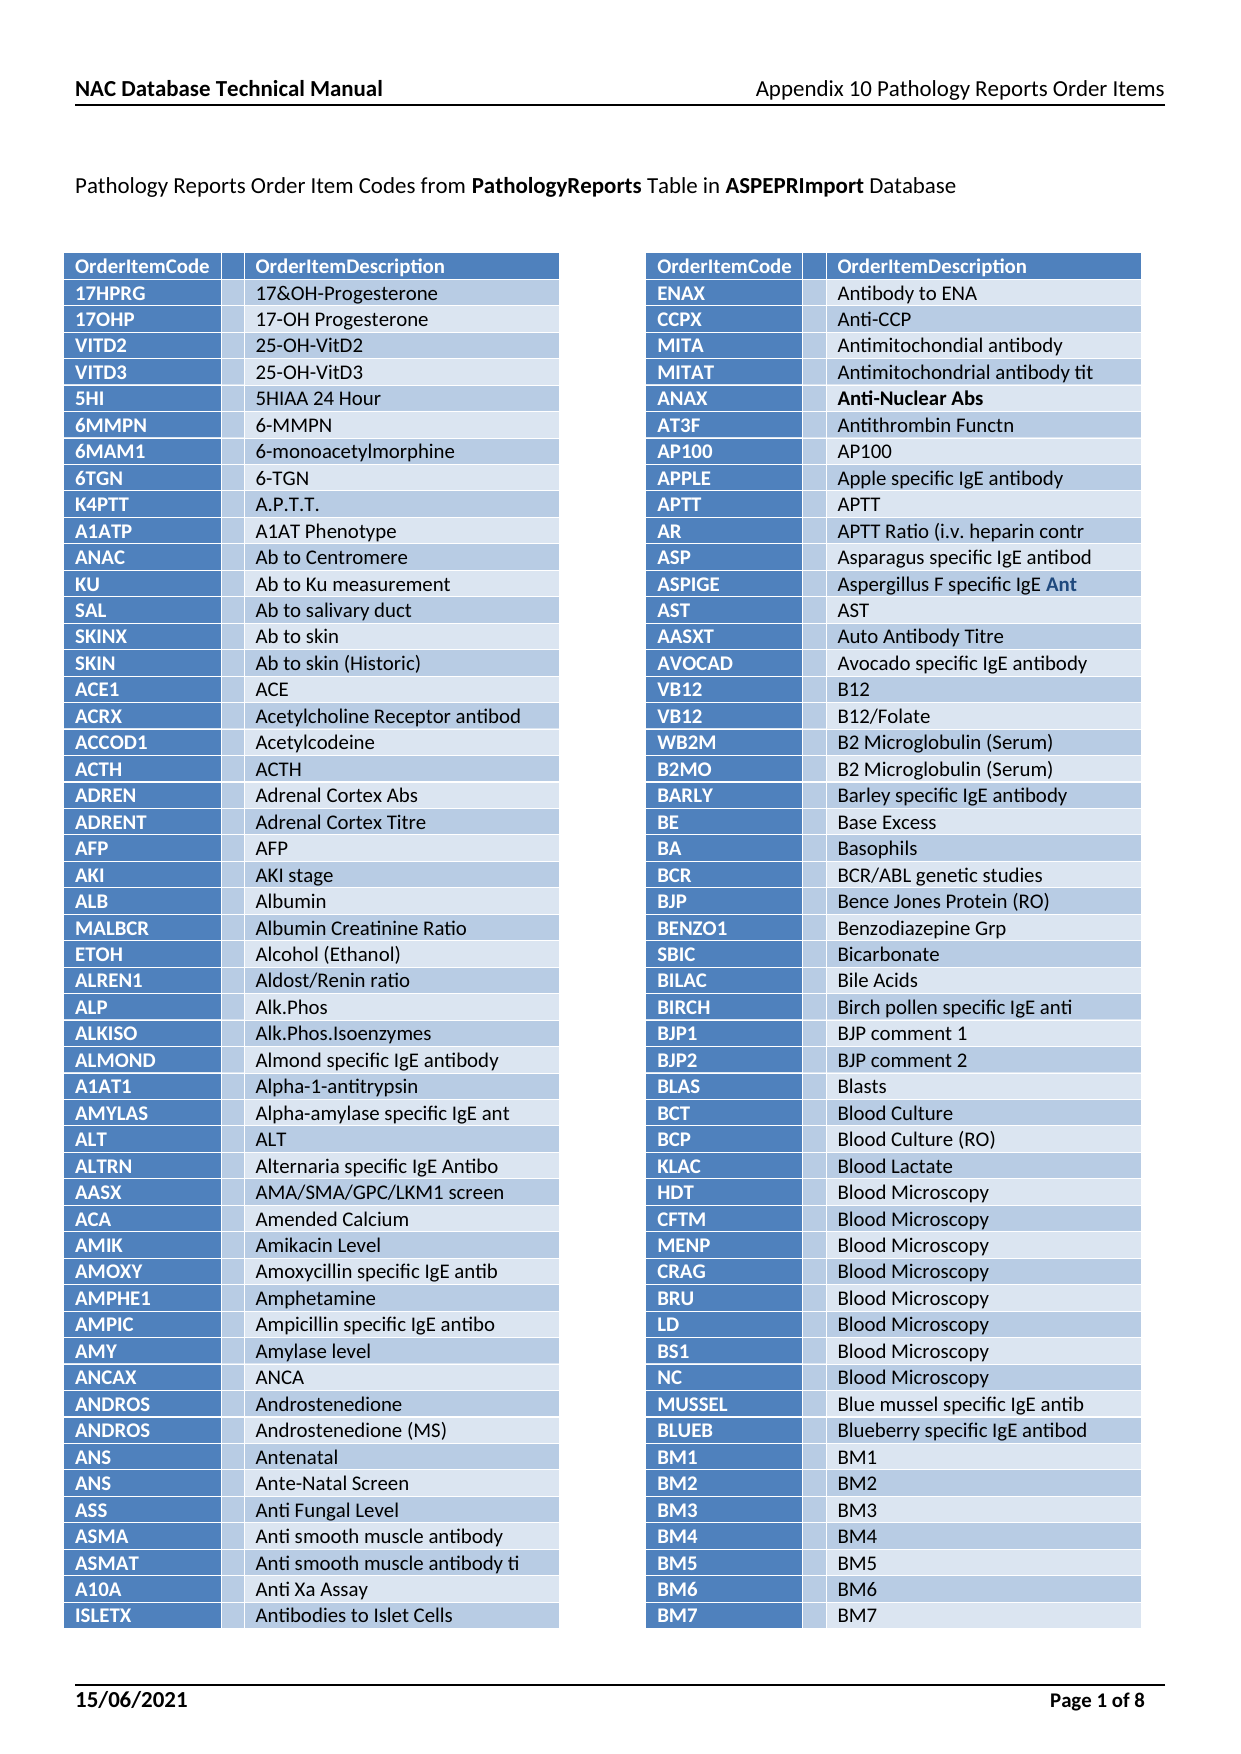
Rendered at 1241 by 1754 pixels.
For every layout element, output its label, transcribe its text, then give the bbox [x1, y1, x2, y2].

table_cell Birch pollen specific IgE anti [827, 994, 1141, 1019]
table_cell [222, 1523, 244, 1549]
table_cell B12 [827, 677, 1141, 702]
table_cell BM1 [827, 1444, 1141, 1469]
table_cell Amphetamine [245, 1285, 559, 1311]
table_cell [803, 703, 826, 728]
table_cell [222, 1232, 244, 1258]
table_cell ANAX [646, 386, 802, 411]
table_cell Blood Microscopy [827, 1232, 1141, 1258]
table_cell Blood Microscopy [827, 1338, 1141, 1363]
table_cell Alk.Phos.Isoenzymes [245, 1021, 559, 1046]
table_cell Ampicillin specific IgE antibo [245, 1312, 559, 1337]
table_cell [222, 1074, 244, 1099]
table_cell [222, 783, 244, 808]
table_cell BM7 [827, 1603, 1141, 1628]
table_cell BCR [646, 862, 802, 887]
table_cell [803, 1232, 826, 1258]
table_cell [803, 306, 826, 332]
table_cell CFTM [646, 1206, 802, 1231]
table_cell 25-OH-VitD2 [245, 333, 559, 358]
table_cell [803, 491, 826, 517]
table_cell Anti smooth muscle antibody [245, 1523, 559, 1549]
table_cell [222, 756, 244, 781]
table_cell [803, 1391, 826, 1416]
table_cell Anti Xa Assay [245, 1576, 559, 1602]
table_cell [803, 677, 826, 702]
table_cell Alk.Phos [245, 994, 559, 1019]
table_cell 17OHP [64, 306, 221, 332]
table_cell Blood Microscopy [827, 1285, 1141, 1311]
table_cell ENAX [646, 280, 802, 305]
table_cell Blasts [827, 1074, 1141, 1099]
table_cell NC [646, 1365, 802, 1390]
table_cell 6-monoacetylmorphine [245, 439, 559, 464]
table_cell [803, 1100, 826, 1125]
table_cell [803, 809, 826, 834]
table_cell Blood Microscopy [827, 1312, 1141, 1337]
table_cell APPLE [646, 465, 802, 490]
table_cell [803, 597, 826, 623]
table_cell HDT [646, 1179, 802, 1205]
table_cell 6MMPN [64, 412, 221, 437]
table_cell ASPIGE [646, 571, 802, 596]
table_cell [222, 1126, 244, 1152]
table_cell Blood Microscopy [827, 1365, 1141, 1390]
table_cell ETOH [64, 941, 221, 967]
table_cell [222, 333, 244, 358]
table_cell [222, 1100, 244, 1125]
table_cell [222, 1259, 244, 1284]
table_cell Anti-CCP [827, 306, 1141, 332]
table_cell Antibodies to Islet Cells [245, 1603, 559, 1628]
table_cell [222, 1153, 244, 1178]
table_cell VB12 [646, 677, 802, 702]
table_cell [222, 650, 244, 676]
table_cell [803, 1206, 826, 1231]
table_cell AASXT [646, 624, 802, 649]
table_cell [803, 1470, 826, 1496]
table_cell [803, 359, 826, 384]
table_cell [222, 1391, 244, 1416]
table_cell [803, 412, 826, 437]
table_cell Anti smooth muscle antibody ti [245, 1550, 559, 1575]
table_cell SKIN [64, 650, 221, 676]
table_cell BJP comment 2 [827, 1047, 1141, 1072]
table_cell [222, 518, 244, 543]
table_cell AP100 [646, 439, 802, 464]
table_cell [803, 1365, 826, 1390]
table_cell BILAC [646, 968, 802, 993]
table_cell BM2 [827, 1470, 1141, 1496]
table_cell [222, 1603, 244, 1628]
table_cell Blood Microscopy [827, 1206, 1141, 1231]
table_cell [803, 1285, 826, 1311]
table_cell [803, 624, 826, 649]
table_cell Amoxycillin specific IgE antib [245, 1259, 559, 1284]
table_cell Ab to Centromere [245, 544, 559, 570]
table_cell [803, 941, 826, 967]
table_cell BJP [646, 888, 802, 914]
table_cell ISLETX [64, 1603, 221, 1628]
table_cell BS1 [646, 1338, 802, 1363]
table_cell Barley specific IgE antibody [827, 783, 1141, 808]
table_cell APTT Ratio (i.v. heparin contr [827, 518, 1141, 543]
table_cell ANCAX [64, 1365, 221, 1390]
table_cell VITD2 [64, 333, 221, 358]
table_cell AKI [64, 862, 221, 887]
table_header OrderItemCode [64, 253, 221, 279]
table_cell Blue mussel specific IgE antib [827, 1391, 1141, 1416]
table_cell Benzodiazepine Grp [827, 915, 1141, 940]
table_cell 6-MMPN [245, 412, 559, 437]
table_cell ACRX [64, 703, 221, 728]
table_cell 17-OH Progesterone [245, 306, 559, 332]
table_cell [803, 835, 826, 861]
table_cell BLAS [646, 1074, 802, 1099]
table_cell [222, 1470, 244, 1496]
table_cell Antibody to ENA [827, 280, 1141, 305]
table_cell Albumin [245, 888, 559, 914]
table_cell ALT [64, 1126, 221, 1152]
table_cell [222, 1444, 244, 1469]
table_cell Ab to skin (Historic) [245, 650, 559, 676]
table_cell ASP [646, 544, 802, 570]
table_cell BA [646, 835, 802, 861]
table_cell [803, 1153, 826, 1178]
table_cell [222, 571, 244, 596]
table_cell ASMAT [64, 1550, 221, 1575]
table_cell Androstenedione [245, 1391, 559, 1416]
table_cell Blood Culture (RO) [827, 1126, 1141, 1152]
table_cell [803, 386, 826, 411]
table_cell Antimitochondial antibody [827, 333, 1141, 358]
table_cell [222, 597, 244, 623]
table_cell MITAT [646, 359, 802, 384]
table_cell A1ATP [64, 518, 221, 543]
table_cell ALMOND [64, 1047, 221, 1072]
table_cell CRAG [646, 1259, 802, 1284]
table_cell Alpha-1-antitrypsin [245, 1074, 559, 1099]
table_cell BJP comment 1 [827, 1021, 1141, 1046]
table_cell ANS [64, 1444, 221, 1469]
table_cell [803, 333, 826, 358]
table_cell Blood Microscopy [827, 1259, 1141, 1284]
table_cell AMOXY [64, 1259, 221, 1284]
table_cell [803, 1338, 826, 1363]
table_cell [222, 1179, 244, 1205]
table_cell [803, 1259, 826, 1284]
table_cell [803, 518, 826, 543]
table_cell ACTH [245, 756, 559, 781]
table_cell AMYLAS [64, 1100, 221, 1125]
table_cell Blood Microscopy [827, 1179, 1141, 1205]
table_cell ANAC [64, 544, 221, 570]
table_cell MITA [646, 333, 802, 358]
table_cell Anti-Nuclear Abs [827, 386, 1141, 411]
table_cell BM7 [646, 1603, 802, 1628]
table_cell [803, 994, 826, 1019]
table_cell BIRCH [646, 994, 802, 1019]
table_cell Ab to Ku measurement [245, 571, 559, 596]
table_cell [222, 386, 244, 411]
table_cell Aspergillus F specific IgE Ant [827, 571, 1141, 596]
table_cell Ante-Natal Screen [245, 1470, 559, 1496]
table_cell 5HIAA 24 Hour [245, 386, 559, 411]
table_cell Base Excess [827, 809, 1141, 834]
table_cell 25-OH-VitD3 [245, 359, 559, 384]
table_cell [803, 650, 826, 676]
table_cell [803, 1603, 826, 1628]
table_cell Antimitochondrial antibody tit [827, 359, 1141, 384]
table_cell [222, 412, 244, 437]
table_cell A.P.T.T. [245, 491, 559, 517]
table_cell BJP2 [646, 1047, 802, 1072]
table_cell VITD3 [64, 359, 221, 384]
table_cell ALP [64, 994, 221, 1019]
table_cell [803, 280, 826, 305]
table_cell BM1 [646, 1444, 802, 1469]
table_cell Antithrombin Functn [827, 412, 1141, 437]
table_cell B2MO [646, 756, 802, 781]
table_cell [222, 1418, 244, 1443]
table_cell [222, 1338, 244, 1363]
table_cell ANDROS [64, 1391, 221, 1416]
table_cell [803, 1126, 826, 1152]
table_cell [803, 1444, 826, 1469]
table_cell Adrenal Cortex Titre [245, 809, 559, 834]
table_cell WB2M [646, 730, 802, 755]
table_cell ALKISO [64, 1021, 221, 1046]
table_cell Blood Culture [827, 1100, 1141, 1125]
table_cell [803, 783, 826, 808]
table_cell AR [646, 518, 802, 543]
table_cell AP100 [827, 439, 1141, 464]
table_cell [222, 1312, 244, 1337]
table_cell BE [646, 809, 802, 834]
table_cell AFP [245, 835, 559, 861]
table_cell Anti Fungal Level [245, 1497, 559, 1522]
table_cell Adrenal Cortex Abs [245, 783, 559, 808]
table_cell B12/Folate [827, 703, 1141, 728]
text Pathology Reports Order Item Codes from PathologyReports Table in ASPEPRImport Database [75, 171, 1165, 199]
table_cell Amended Calcium [245, 1206, 559, 1231]
table_cell B2 Microglobulin (Serum) [827, 730, 1141, 755]
table_cell BENZO1 [646, 915, 802, 940]
table_cell LD [646, 1312, 802, 1337]
table_cell BLUEB [646, 1418, 802, 1443]
table_cell A1AT Phenotype [245, 518, 559, 543]
table_cell BARLY [646, 783, 802, 808]
table_cell [222, 359, 244, 384]
table_cell BM5 [827, 1550, 1141, 1575]
table_cell [803, 1312, 826, 1337]
table_cell MALBCR [64, 915, 221, 940]
table_cell Blood Lactate [827, 1153, 1141, 1178]
table_cell CCPX [646, 306, 802, 332]
table_cell Acetylcholine Receptor antibod [245, 703, 559, 728]
table_cell Auto Antibody Titre [827, 624, 1141, 649]
table_cell BM6 [827, 1576, 1141, 1602]
table_cell APTT [827, 491, 1141, 517]
table_cell [222, 465, 244, 490]
table_cell Ab to salivary duct [245, 597, 559, 623]
table_header [222, 253, 244, 279]
table_cell ALREN1 [64, 968, 221, 993]
table_cell [222, 862, 244, 887]
table_cell 5HI [64, 386, 221, 411]
table_cell 17&OH-Progesterone [245, 280, 559, 305]
table_cell ANDROS [64, 1418, 221, 1443]
table_cell SKINX [64, 624, 221, 649]
table_cell [222, 994, 244, 1019]
table_cell [222, 1497, 244, 1522]
table_cell [803, 1047, 826, 1072]
table_cell VB12 [646, 703, 802, 728]
table_cell Bicarbonate [827, 941, 1141, 967]
table_cell 6TGN [64, 465, 221, 490]
table_cell [803, 439, 826, 464]
table_cell Amylase level [245, 1338, 559, 1363]
table_cell BM3 [646, 1497, 802, 1522]
table_cell [222, 439, 244, 464]
table_cell [803, 1179, 826, 1205]
table_cell B2 Microglobulin (Serum) [827, 756, 1141, 781]
table_cell Almond specific IgE antibody [245, 1047, 559, 1072]
table_cell AVOCAD [646, 650, 802, 676]
table_cell AFP [64, 835, 221, 861]
table_cell [222, 888, 244, 914]
table_cell AMPHE1 [64, 1285, 221, 1311]
table_cell [803, 1550, 826, 1575]
table_cell Bence Jones Protein (RO) [827, 888, 1141, 914]
table_cell [222, 280, 244, 305]
table_cell ACTH [64, 756, 221, 781]
table_cell SAL [64, 597, 221, 623]
table_cell ADREN [64, 783, 221, 808]
table_cell BCP [646, 1126, 802, 1152]
table_cell Alpha-amylase specific IgE ant [245, 1100, 559, 1125]
table_cell Amikacin Level [245, 1232, 559, 1258]
table_cell Ab to skin [245, 624, 559, 649]
table_cell ANS [64, 1470, 221, 1496]
table_cell [803, 1576, 826, 1602]
table_cell [222, 1550, 244, 1575]
table_cell AST [646, 597, 802, 623]
table_cell [222, 1206, 244, 1231]
table_cell APTT [646, 491, 802, 517]
table_header OrderItemDescription [827, 253, 1141, 279]
table_cell [222, 624, 244, 649]
table_cell ASMA [64, 1523, 221, 1549]
table_cell K4PTT [64, 491, 221, 517]
table_cell Aldost/Renin ratio [245, 968, 559, 993]
table_cell [803, 1497, 826, 1522]
table_cell Antenatal [245, 1444, 559, 1469]
table_cell [222, 1047, 244, 1072]
table_cell MUSSEL [646, 1391, 802, 1416]
table_cell A1AT1 [64, 1074, 221, 1099]
table_cell ADRENT [64, 809, 221, 834]
table_cell [222, 730, 244, 755]
table_cell ACA [64, 1206, 221, 1231]
table_cell BJP1 [646, 1021, 802, 1046]
table_cell MENP [646, 1232, 802, 1258]
table_cell BCT [646, 1100, 802, 1125]
table_cell [803, 915, 826, 940]
table_cell ACCOD1 [64, 730, 221, 755]
table_cell ALTRN [64, 1153, 221, 1178]
table_cell SBIC [646, 941, 802, 967]
table_cell BRU [646, 1285, 802, 1311]
table_cell [803, 544, 826, 570]
table_cell [222, 677, 244, 702]
table_cell [222, 1285, 244, 1311]
table_cell 17HPRG [64, 280, 221, 305]
table_cell Avocado specific IgE antibody [827, 650, 1141, 676]
table_cell BM4 [646, 1523, 802, 1549]
table_cell BCR/ABL genetic studies [827, 862, 1141, 887]
table_cell Asparagus specific IgE antibod [827, 544, 1141, 570]
table_cell BM6 [646, 1576, 802, 1602]
table_cell [222, 491, 244, 517]
table_cell Alcohol (Ethanol) [245, 941, 559, 967]
table_cell [803, 1523, 826, 1549]
table_cell ACE [245, 677, 559, 702]
table_header OrderItemCode [646, 253, 802, 279]
table_cell Alternaria specific IgE Antibo [245, 1153, 559, 1178]
table_cell KLAC [646, 1153, 802, 1178]
table_cell KU [64, 571, 221, 596]
table_cell BM2 [646, 1470, 802, 1496]
table_cell AMY [64, 1338, 221, 1363]
table_cell [222, 941, 244, 967]
table_cell ASS [64, 1497, 221, 1522]
table_cell Androstenedione (MS) [245, 1418, 559, 1443]
table_cell Acetylcodeine [245, 730, 559, 755]
table_cell ACE1 [64, 677, 221, 702]
table_cell [222, 809, 244, 834]
table_cell BM4 [827, 1523, 1141, 1549]
table_cell [222, 1365, 244, 1390]
table_cell [222, 544, 244, 570]
table_cell AASX [64, 1179, 221, 1205]
table_cell 6-TGN [245, 465, 559, 490]
table_cell AMIK [64, 1232, 221, 1258]
table_cell [803, 465, 826, 490]
table_cell [222, 1021, 244, 1046]
table_cell [803, 730, 826, 755]
table_cell AKI stage [245, 862, 559, 887]
table_cell AMPIC [64, 1312, 221, 1337]
table_cell AMA/SMA/GPC/LKM1 screen [245, 1179, 559, 1205]
table_cell [803, 1074, 826, 1099]
table_cell AST [827, 597, 1141, 623]
table_cell Bile Acids [827, 968, 1141, 993]
table_cell Apple specific IgE antibody [827, 465, 1141, 490]
table_cell BM3 [827, 1497, 1141, 1522]
table_cell [222, 968, 244, 993]
table_cell Basophils [827, 835, 1141, 861]
table_cell [222, 915, 244, 940]
table_cell [803, 1021, 826, 1046]
table_cell AT3F [646, 412, 802, 437]
table_cell [222, 1576, 244, 1602]
table_cell [803, 1418, 826, 1443]
table_cell A10A [64, 1576, 221, 1602]
table_cell [222, 835, 244, 861]
table_cell [803, 888, 826, 914]
table_cell Blueberry specific IgE antibod [827, 1418, 1141, 1443]
table_header OrderItemDescription [245, 253, 559, 279]
table_cell [803, 756, 826, 781]
table_cell Albumin Creatinine Ratio [245, 915, 559, 940]
table_cell 6MAM1 [64, 439, 221, 464]
table_cell [222, 703, 244, 728]
table_cell [803, 571, 826, 596]
table_cell [222, 306, 244, 332]
table_cell ALB [64, 888, 221, 914]
table_cell BM5 [646, 1550, 802, 1575]
table_cell ANCA [245, 1365, 559, 1390]
table_cell ALT [245, 1126, 559, 1152]
table_header [803, 253, 826, 279]
table_cell [803, 968, 826, 993]
table_cell [803, 862, 826, 887]
